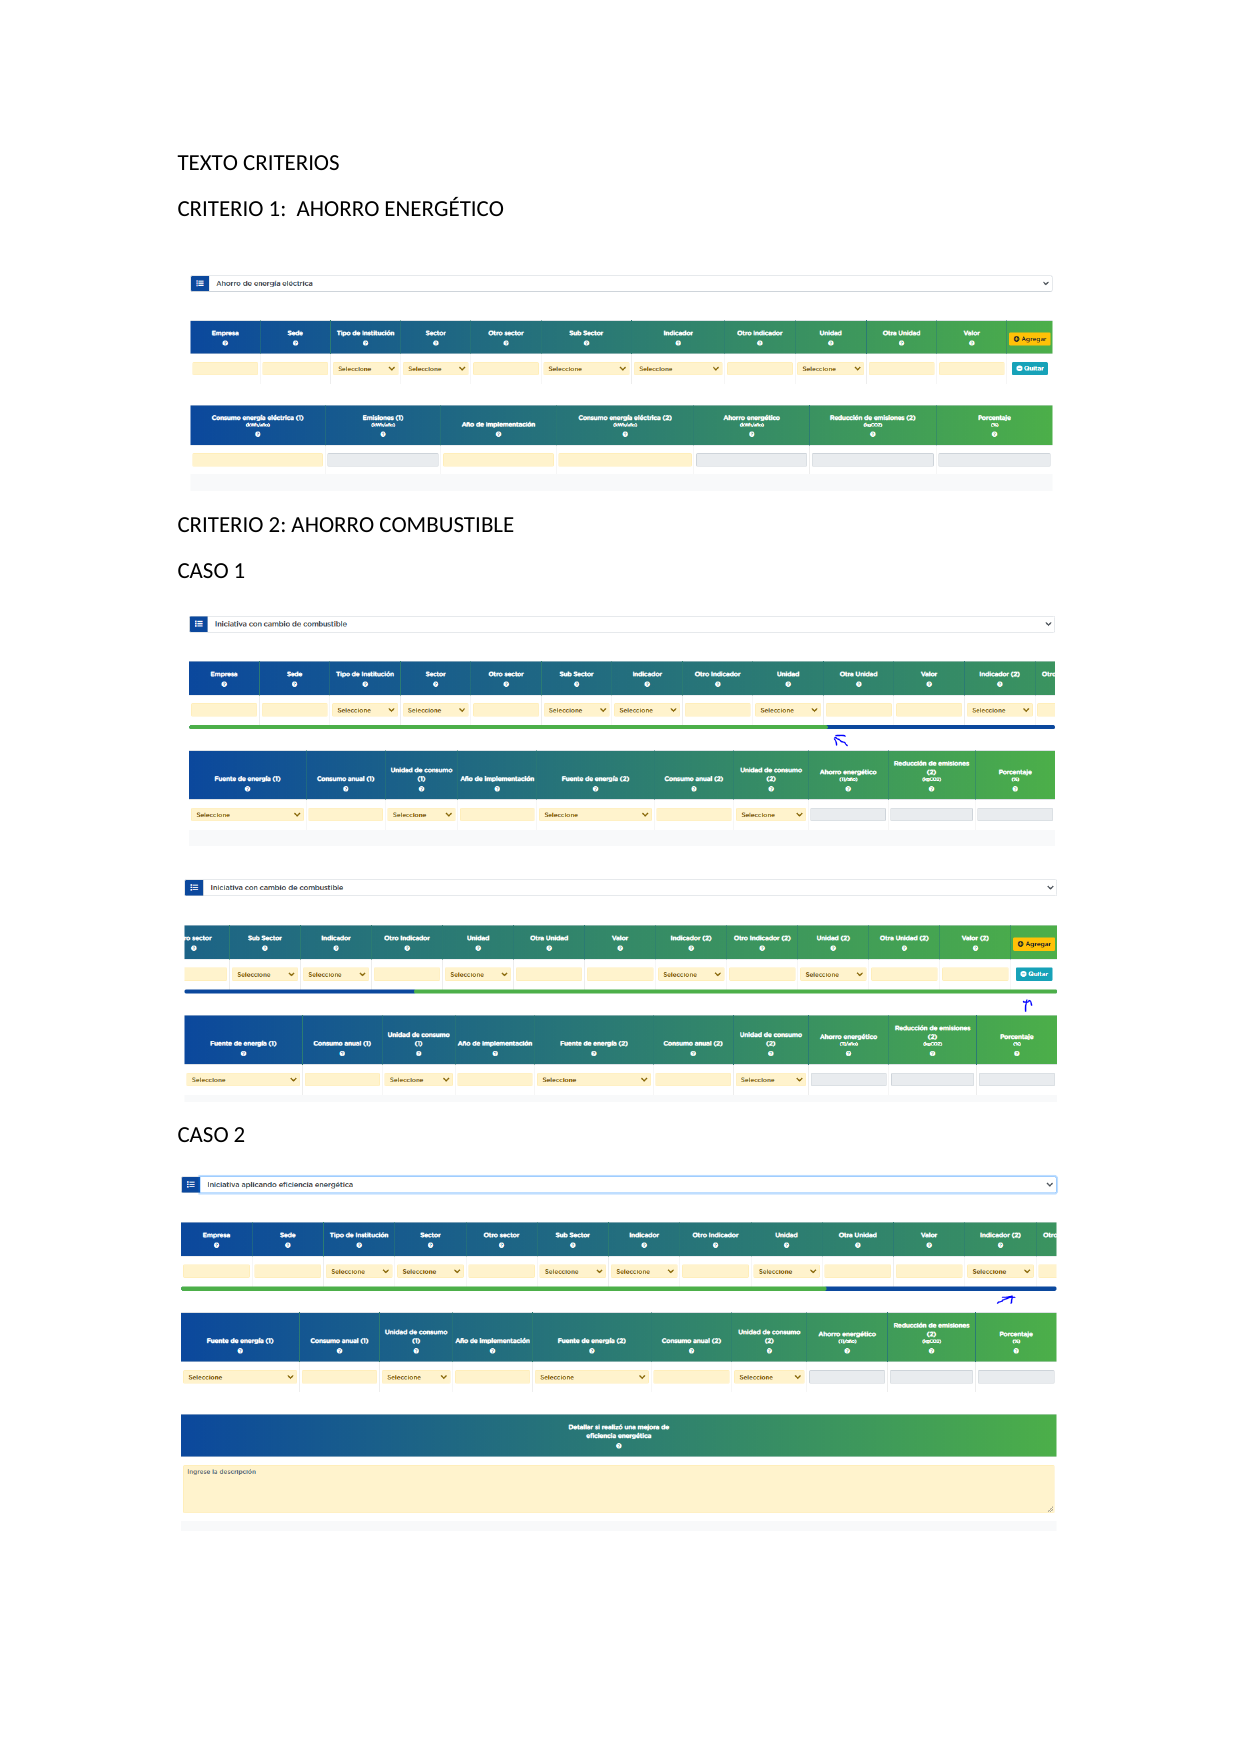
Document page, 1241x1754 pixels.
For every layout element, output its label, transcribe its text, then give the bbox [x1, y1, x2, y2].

picture [177, 863, 1063, 1102]
text CASO 1 [177, 557, 1063, 585]
picture [177, 603, 1063, 846]
picture [177, 241, 1063, 491]
text CRITERIO 1: AHORRO ENERGÉTICO [177, 194, 1063, 222]
text TEXTO CRITERIOS [177, 148, 1063, 176]
picture [177, 1167, 1063, 1531]
text CASO 2 [177, 1120, 1063, 1148]
text CRITERIO 2: AHORRO COMBUSTIBLE [177, 510, 1063, 538]
